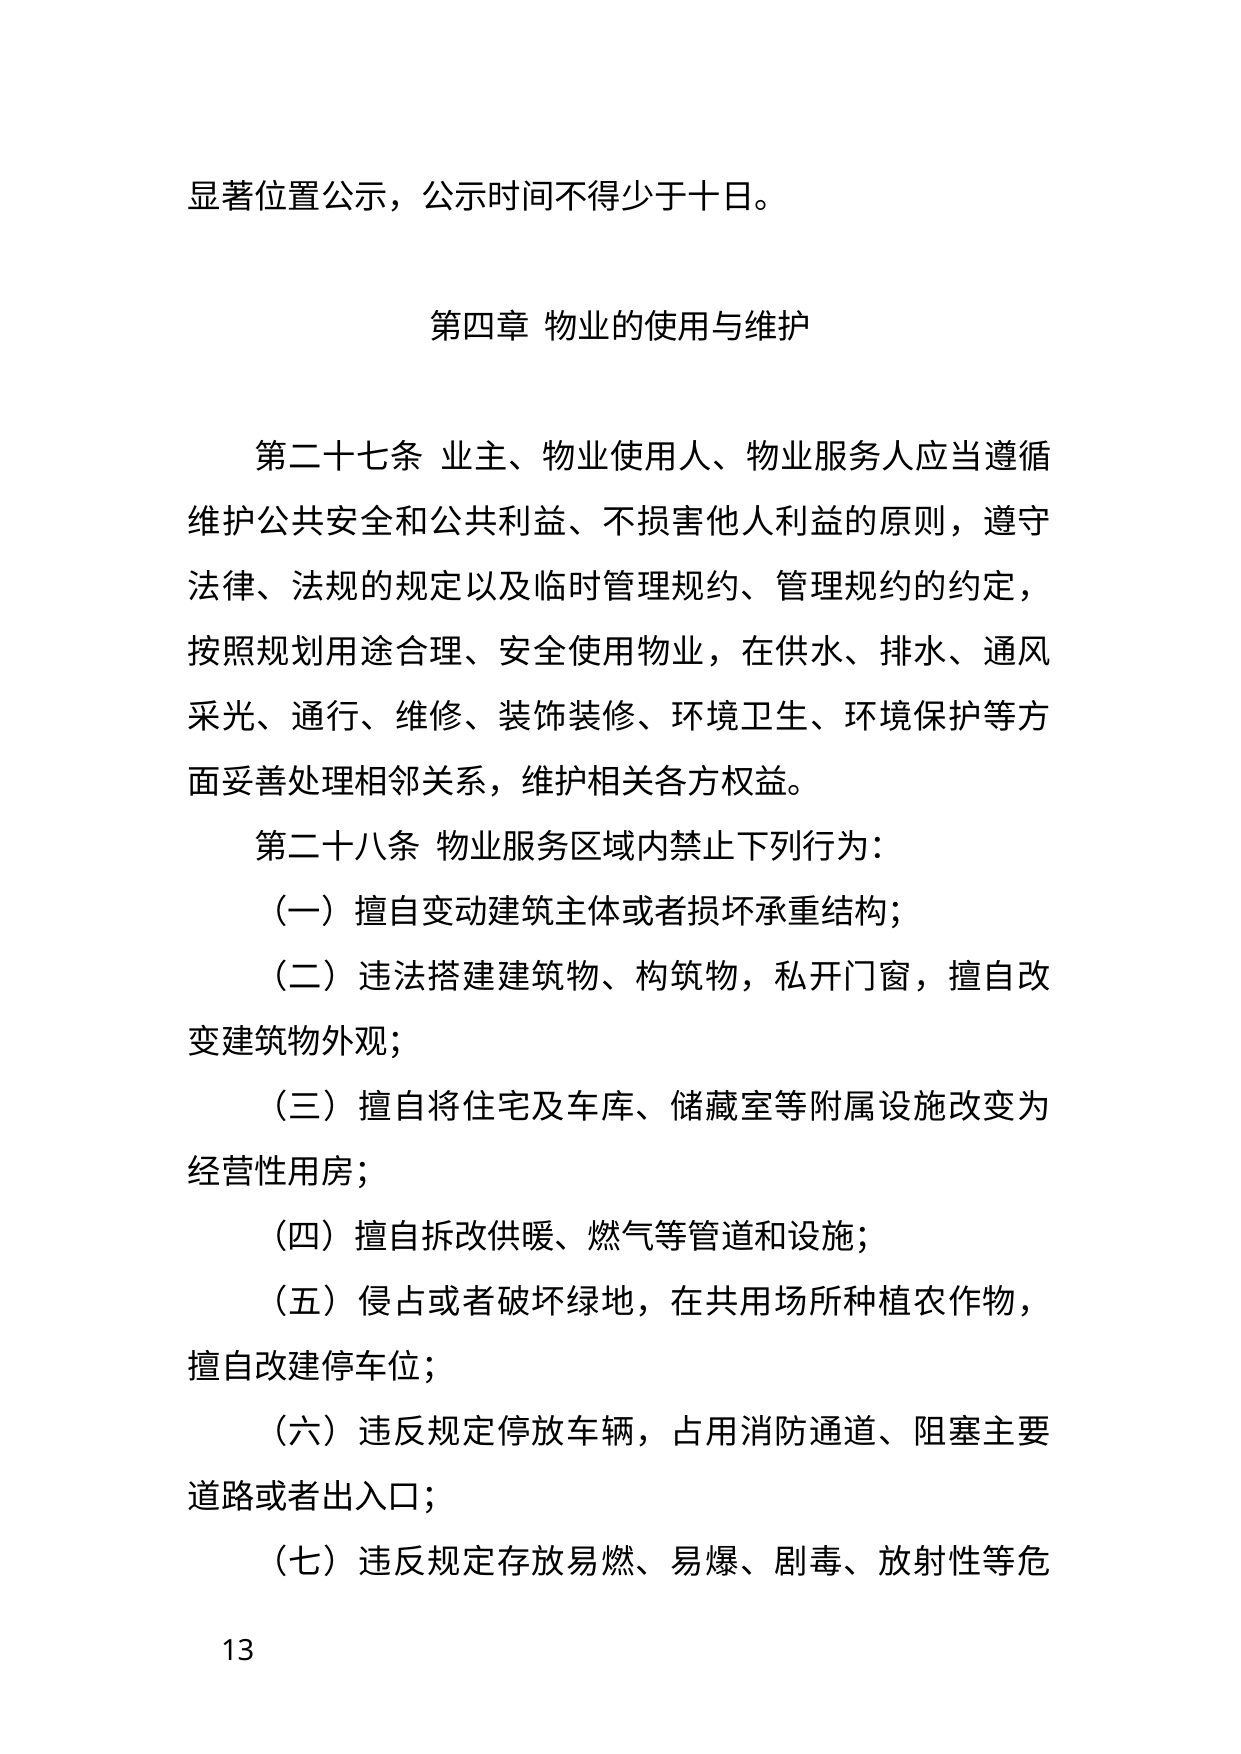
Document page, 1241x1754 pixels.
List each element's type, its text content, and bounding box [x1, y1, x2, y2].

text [187, 162, 1053, 227]
text （二）违法搭建建筑物、构筑物，私开门窗，擅自改变建筑物外观； [187, 942, 1053, 1072]
text 第二十七条 业主、物业使用人、物业服务人应当遵循维护公共安全和公共利益、不损害他人利益的原则，遵守法律、法规的规定以及临时管理规约、管理规约的约定，按照规划用途合理、安全使用物业，在供水、排水、通风、采光、通行、维修、装饰装修、环境卫生、环境保护等方面妥善处理相邻关系，维护相关各方权益。 [187, 422, 1053, 812]
text （三）擅自将住宅及车库、储藏室等附属设施改变为经营性用房； [187, 1072, 1053, 1202]
text （四）擅自拆改供暖、燃气等管道和设施； [187, 1202, 1053, 1267]
text 第四章 物业的使用与维护 [187, 292, 1053, 357]
text 第二十八条 物业服务区域内禁止下列行为： [187, 812, 1053, 877]
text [187, 1527, 1053, 1592]
text （一）擅自变动建筑主体或者损坏承重结构； [187, 877, 1053, 942]
text （六）违反规定停放车辆，占用消防通道、阻塞主要道路或者出入口； [187, 1397, 1053, 1527]
text （五）侵占或者破坏绿地，在共用场所种植农作物，擅自改建停车位； [187, 1267, 1053, 1397]
